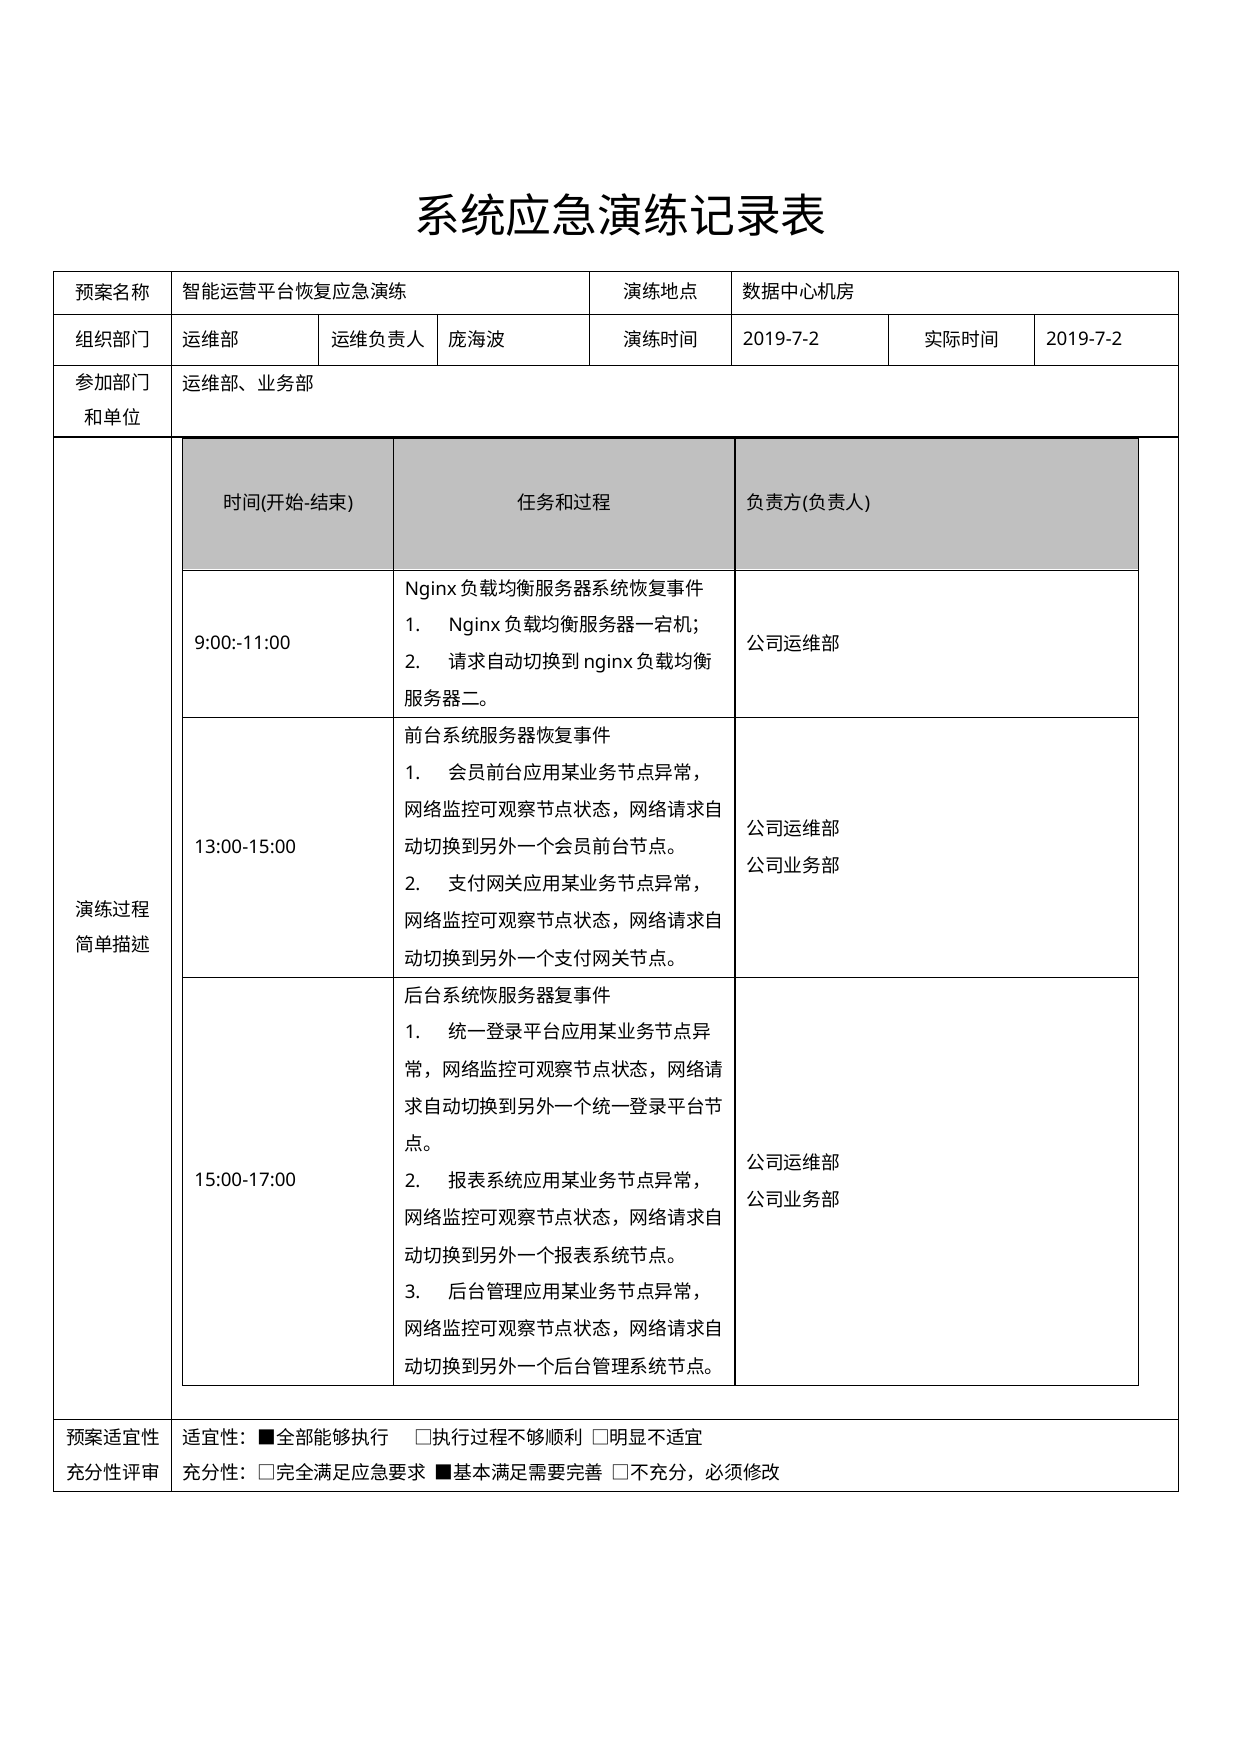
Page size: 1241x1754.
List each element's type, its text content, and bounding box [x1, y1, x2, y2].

table_header 系统应急演练记录表 [53, 162, 1188, 1493]
